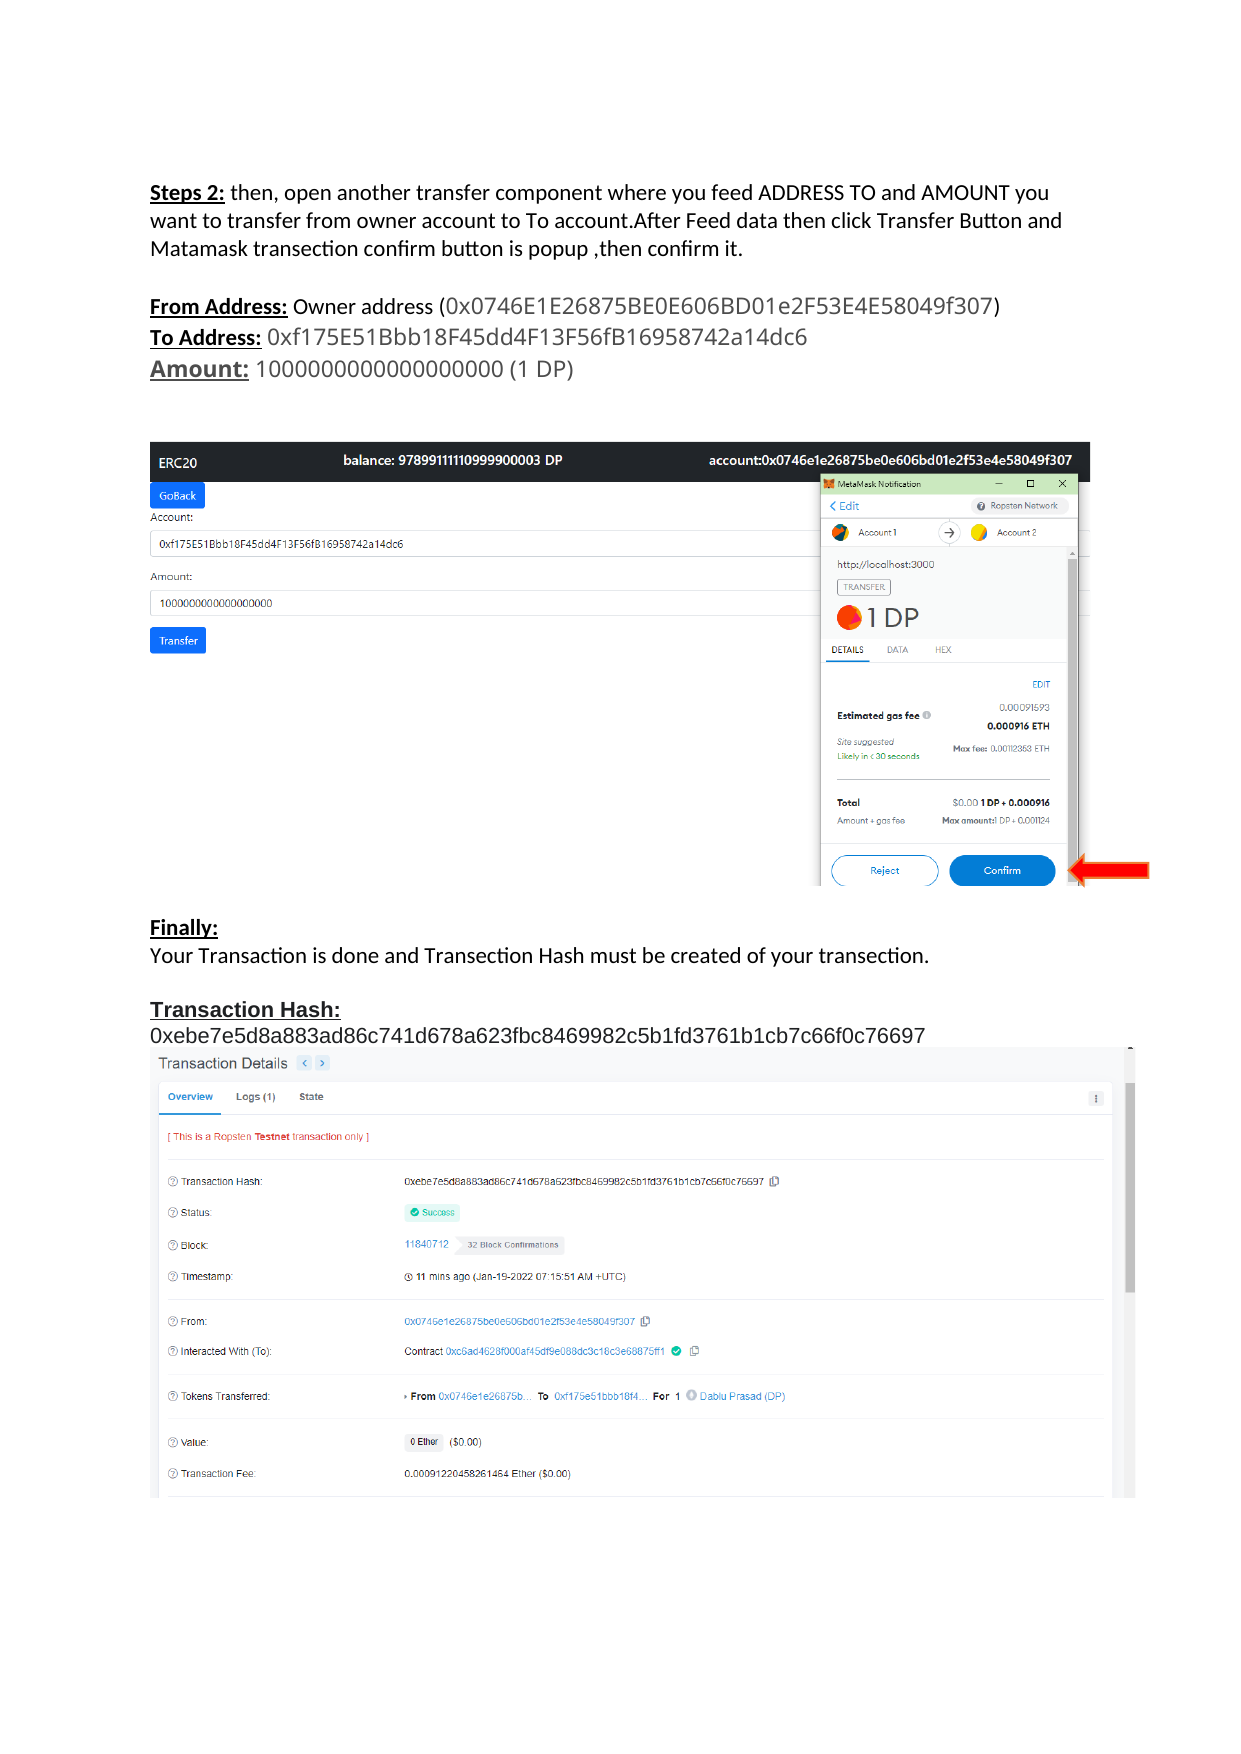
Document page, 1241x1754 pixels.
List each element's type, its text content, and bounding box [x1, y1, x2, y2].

text Your Transaction is done and Transection Hash must be created of your transection. [150, 941, 1090, 969]
picture [1085, 879, 1091, 886]
picture [150, 440, 1091, 886]
text Transaction Hash: 0xebe7e5d8a883ad86c741d678a623fbc8469982c5b1fd3761b1cb7c66f0c76697 [150, 997, 1090, 1047]
text To Address: 0xf175E51Bbb18F45dd4F13F56fB16958742a14dc6 [150, 321, 1090, 353]
picture [150, 1047, 1136, 1498]
text Finally: [150, 913, 1090, 941]
text From Address: Owner address (0x0746E1E26875BE0E606BD01e2F53E4E58049f307) [150, 290, 1090, 321]
text Amount: 1000000000000000000 (1 DP) [150, 353, 1090, 384]
text Steps 2: then, open another transfer component where you feed ADDRESS TO and AMOUNT you want to transfer from owner account to To account.After Feed data then click Transfer Button and Matamask transection confirm button is popup ,then confirm it. [150, 178, 1090, 262]
